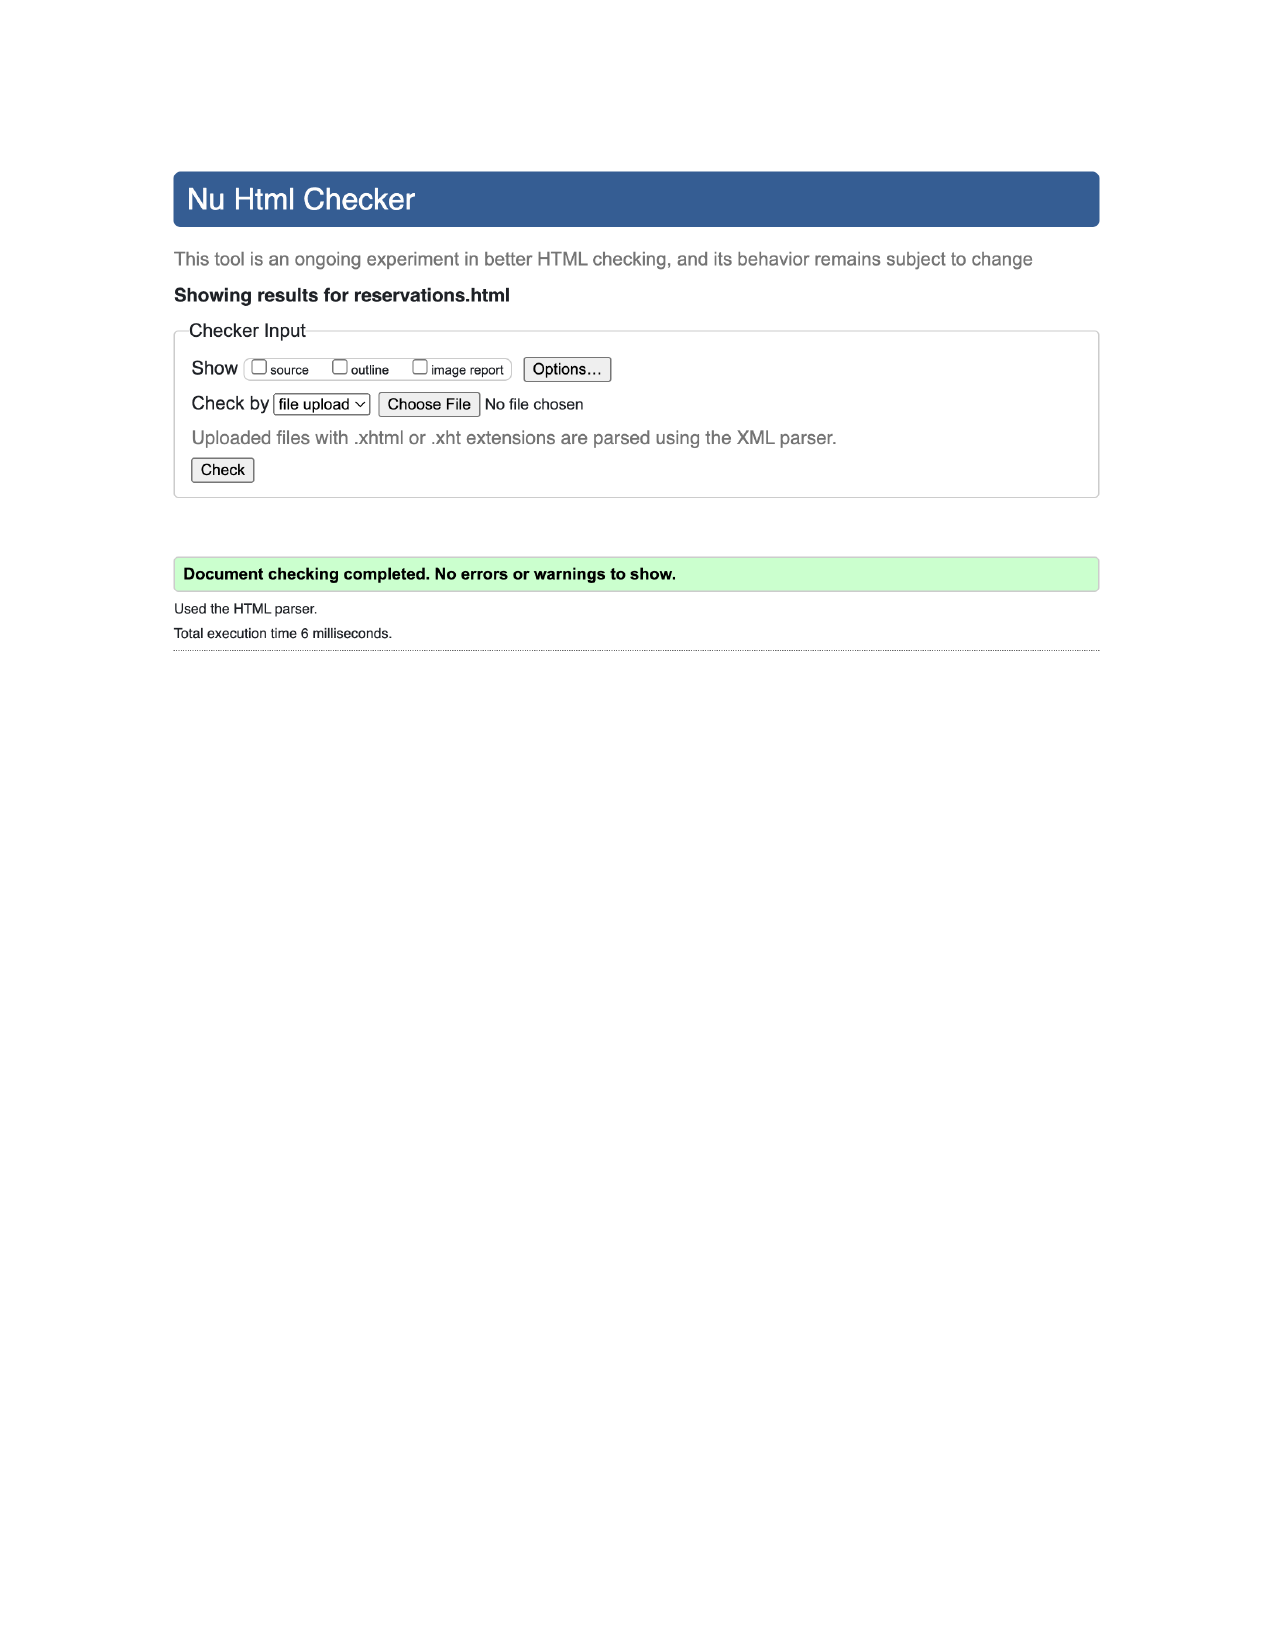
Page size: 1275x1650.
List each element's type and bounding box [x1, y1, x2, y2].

picture [150, 150, 1125, 707]
